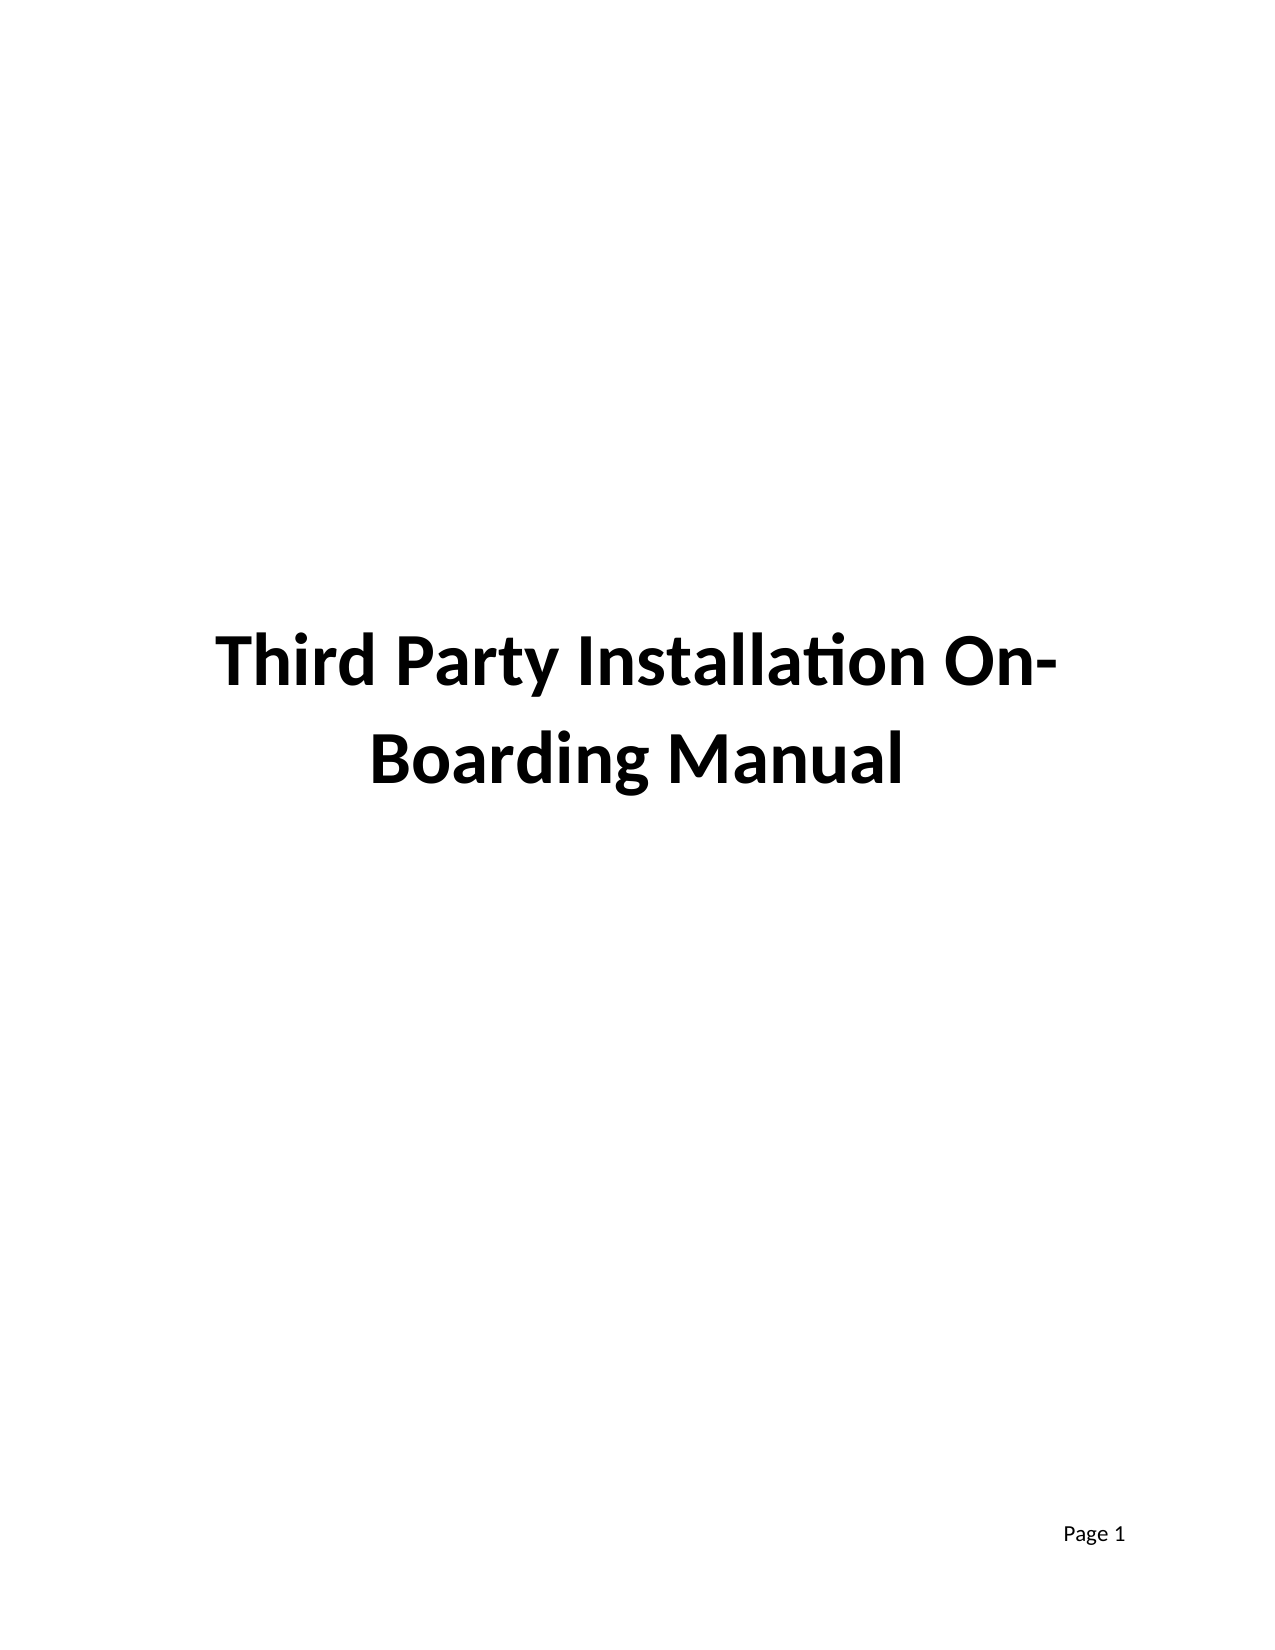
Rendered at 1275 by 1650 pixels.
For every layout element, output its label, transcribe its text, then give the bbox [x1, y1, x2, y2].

text Third Party Installation On-Boarding Manual [150, 612, 1125, 802]
